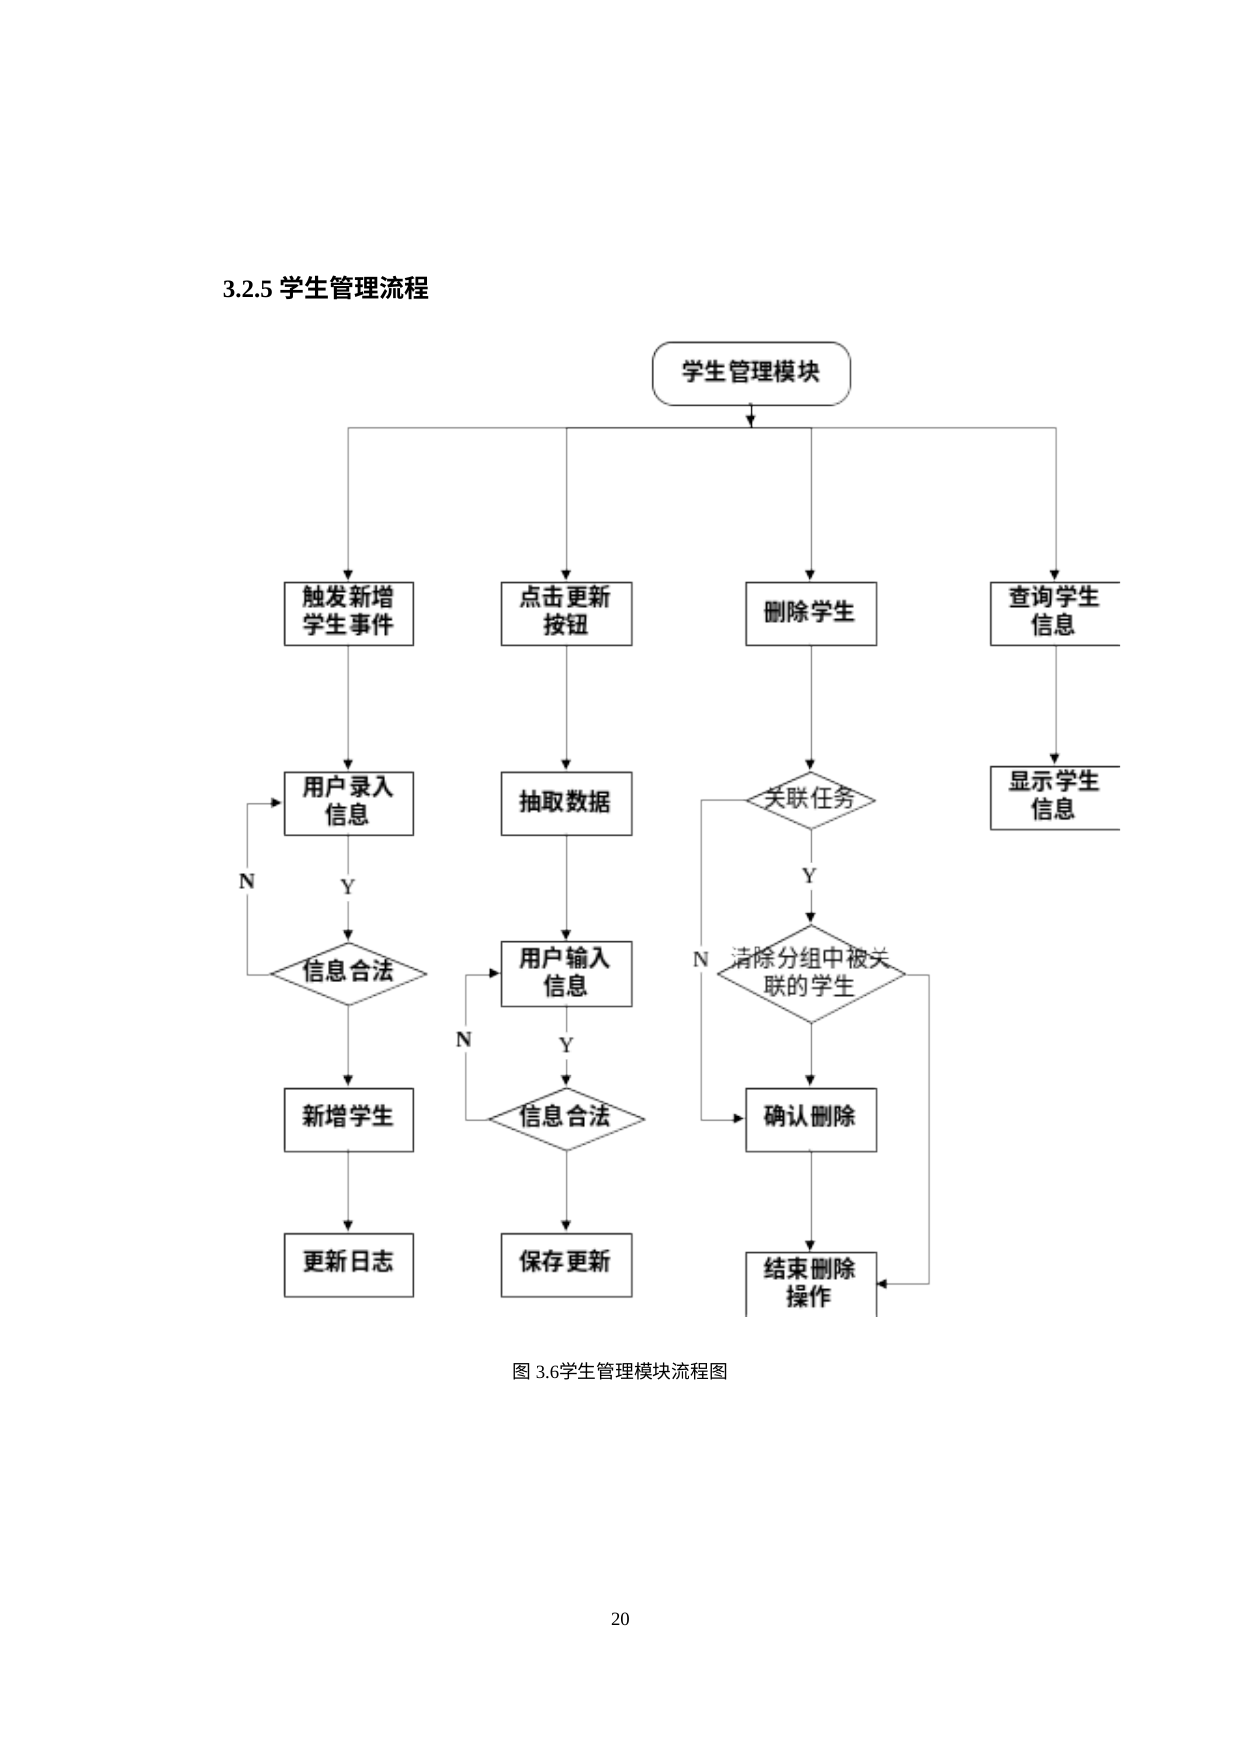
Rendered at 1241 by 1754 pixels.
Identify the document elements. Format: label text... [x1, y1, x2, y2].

subtitle 学生管理流程 [223, 254, 1053, 319]
text 图 3.6学生管理模块流程图 [187, 1354, 1053, 1387]
